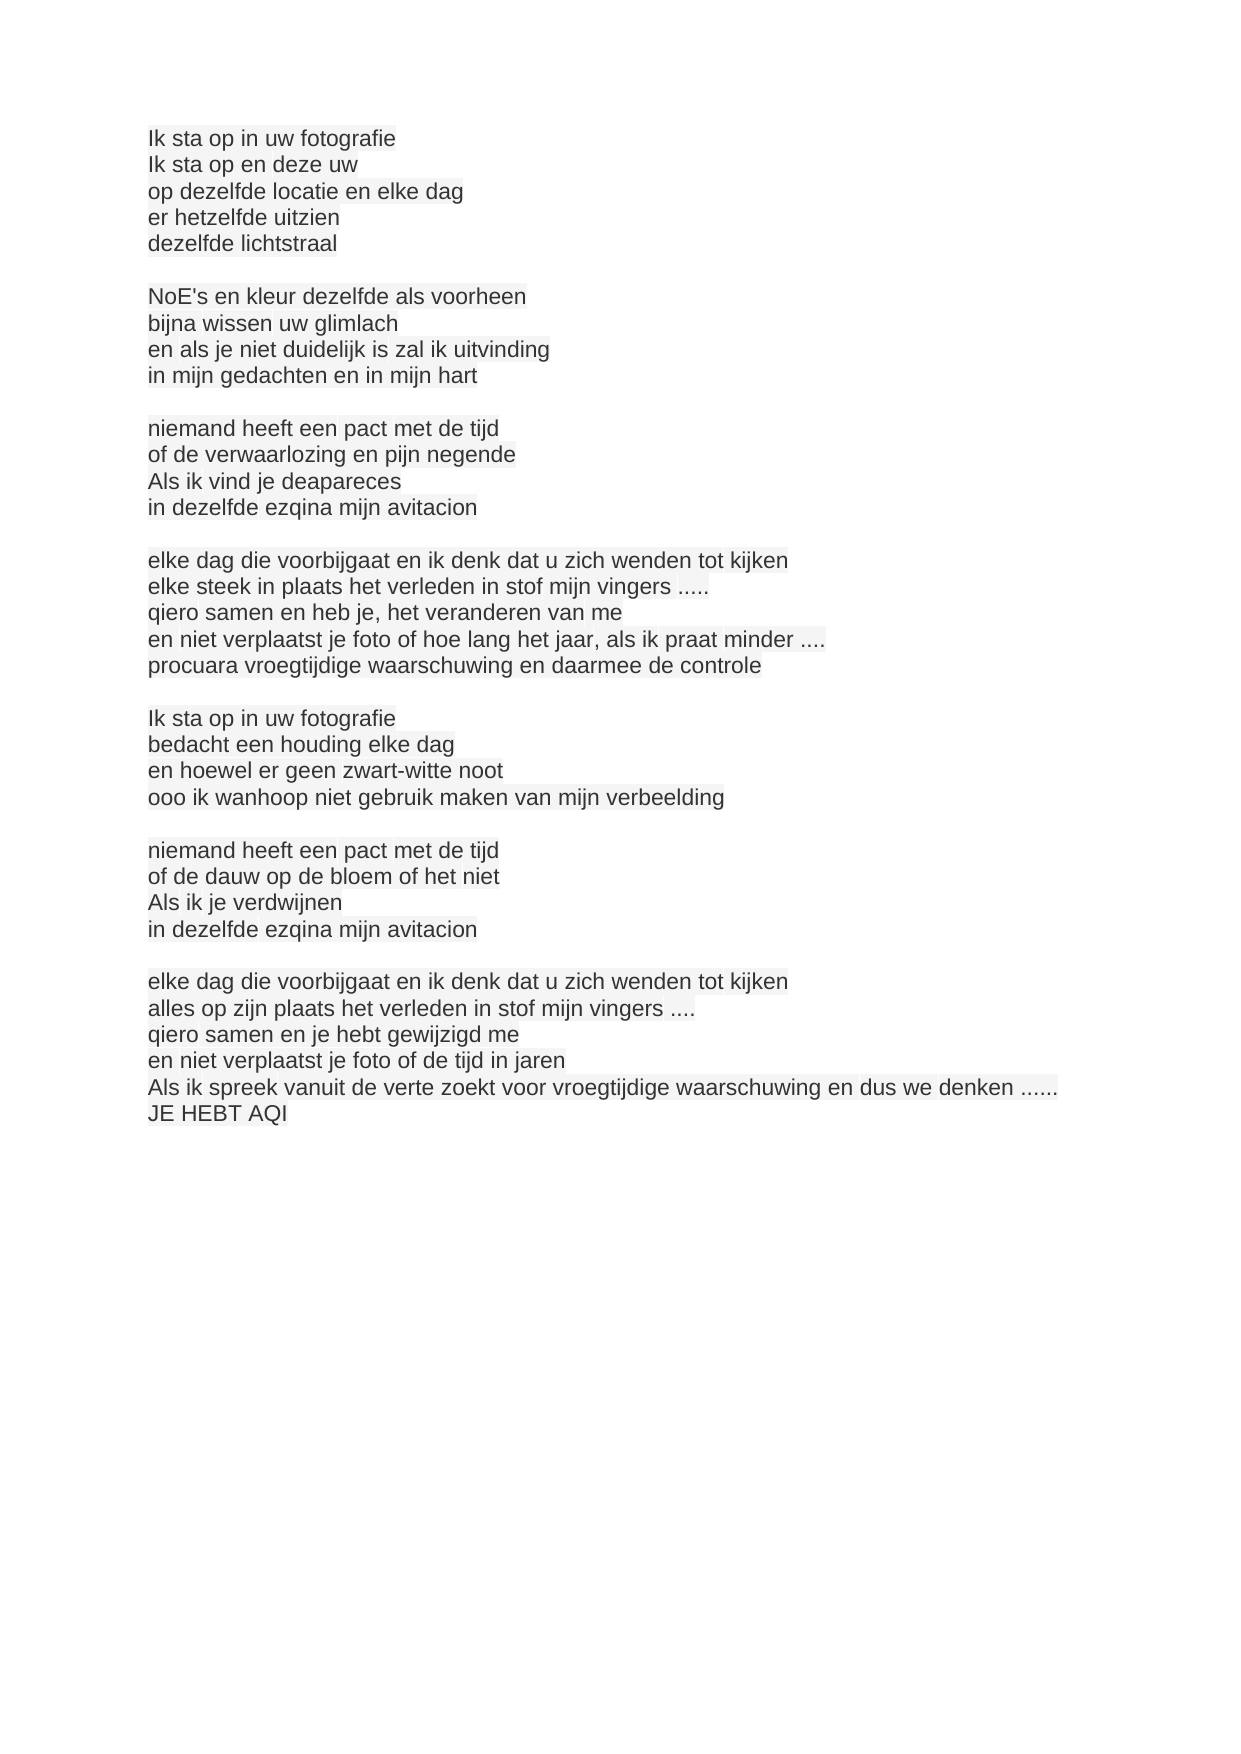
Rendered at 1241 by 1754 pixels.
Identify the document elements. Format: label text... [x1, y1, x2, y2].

text Ik sta op in uw fotografie Ik sta op en deze uw op dezelfde locatie en elke dag er hetzelfde uitzien dezelfde lichtstraal NoE's en kleur dezelfde als voorheen bijna wissen uw glimlach en als je niet duidelijk is zal ik uitvinding in mijn gedachten en in mijn hart niemand heeft een pact met de tijd of de verwaarlozing en pijn negende Als ik vind je deapareces in dezelfde ezqina mijn avitacion elke dag die voorbijgaat en ik denk dat u zich wenden tot kijken elke steek in plaats het verleden in stof mijn vingers ..... qiero samen en heb je, het veranderen van me en niet verplaatst je foto of hoe lang het jaar, als ik praat minder .... procuara vroegtijdige waarschuwing en daarmee de controle Ik sta op in uw fotografie bedacht een houding elke dag en hoewel er geen zwart-witte noot ooo ik wanhoop niet gebruik maken van mijn verbeelding niemand heeft een pact met de tijd of de dauw op de bloem of het niet Als ik je verdwijnen in dezelfde ezqina mijn avitacion elke dag die voorbijgaat en ik denk dat u zich wenden tot kijken alles op zijn plaats het verleden in stof mijn vingers .... qiero samen en je hebt gewijzigd me en niet verplaatst je foto of de tijd in jaren Als ik spreek vanuit de verte zoekt voor vroegtijdige waarschuwing en dus we denken ...... JE HEBT AQI [148, 125, 1093, 1126]
